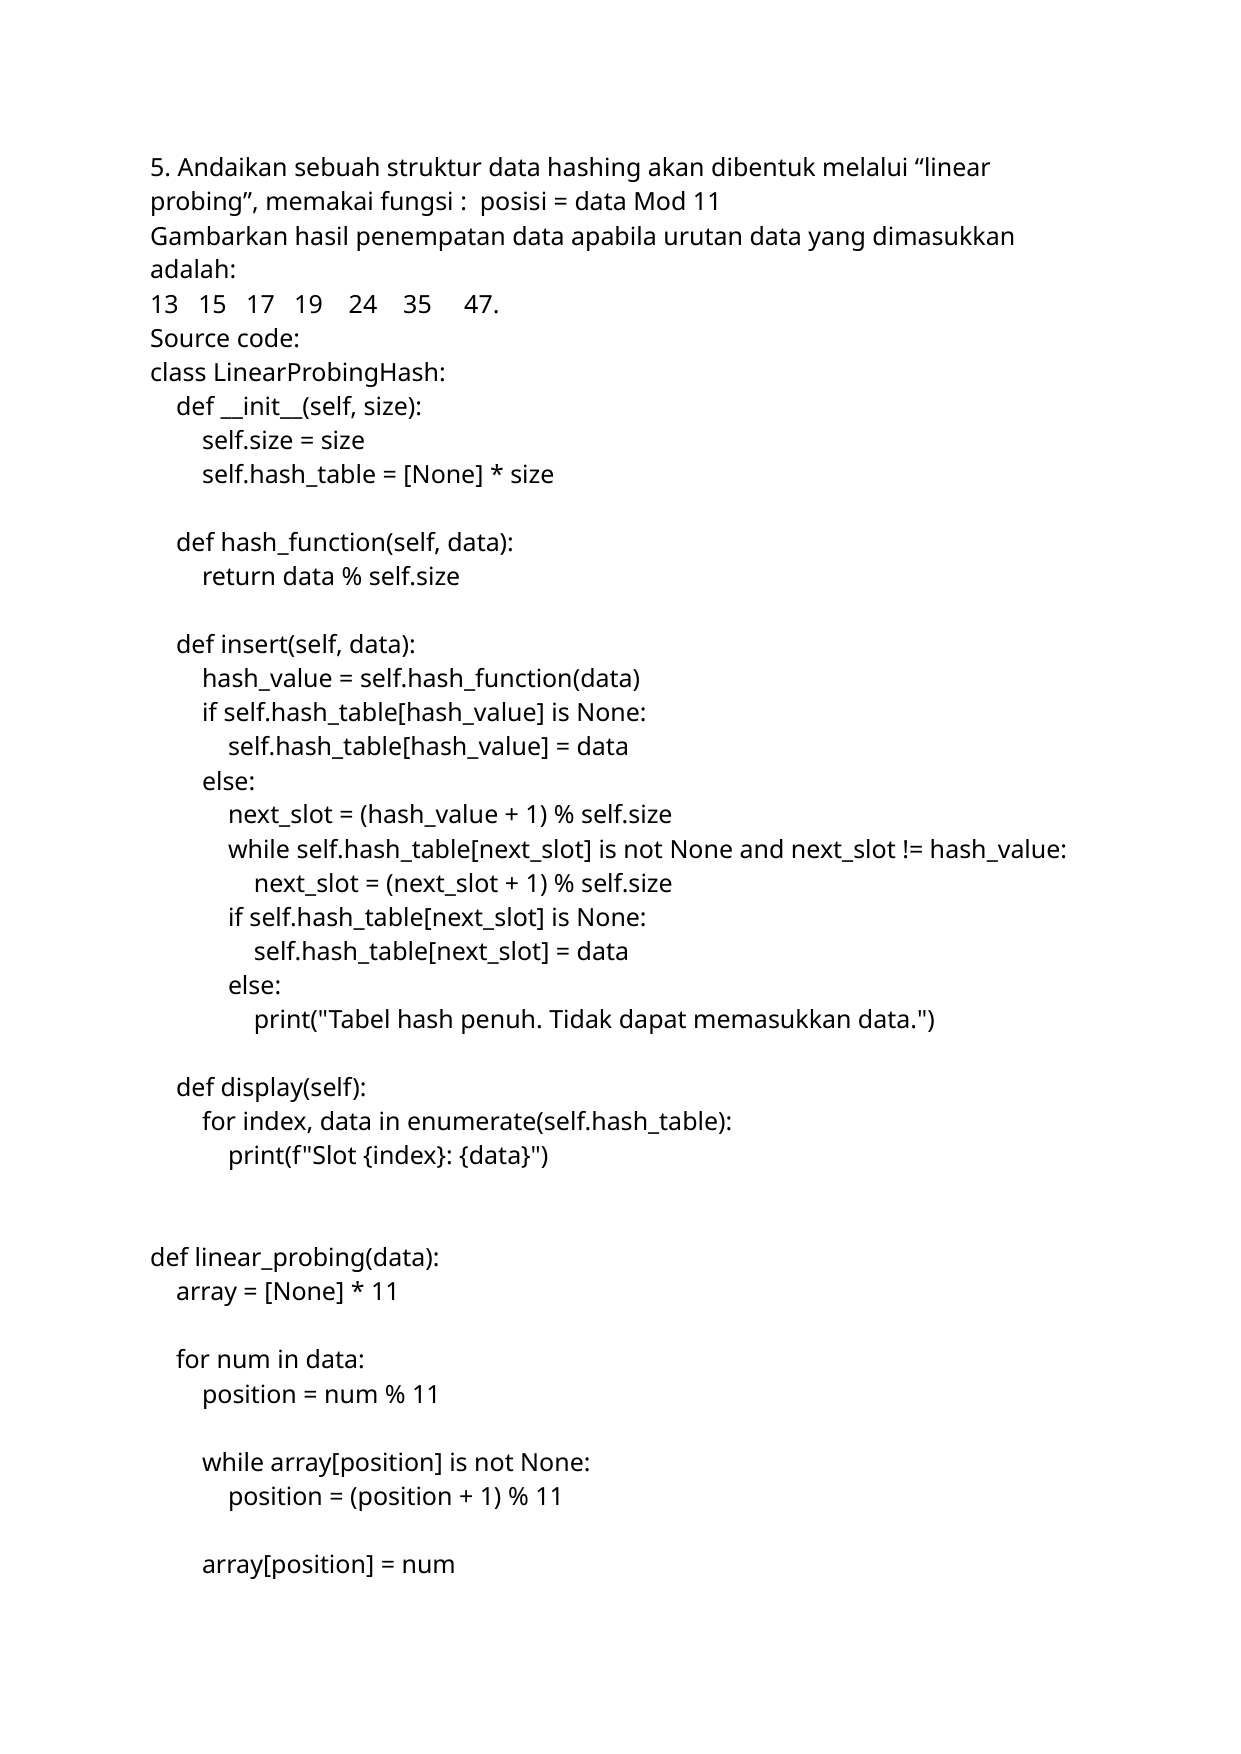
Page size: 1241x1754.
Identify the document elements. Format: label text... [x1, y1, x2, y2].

text hash_value = self.hash_function(data) [150, 661, 1090, 695]
text self.size = size [150, 422, 1090, 457]
text if self.hash_table[next_slot] is None: [150, 899, 1090, 933]
text array[position] = num [150, 1547, 1090, 1581]
text class LinearProbingHash: [150, 354, 1090, 388]
text array = [None] * 11 [150, 1274, 1090, 1308]
text for num in data: [150, 1342, 1090, 1376]
text 13 15 17 19 24 35 47. [150, 286, 1090, 320]
text Source code: [150, 320, 1090, 354]
text def hash_function(self, data): [150, 525, 1090, 559]
text if self.hash_table[hash_value] is None: [150, 695, 1090, 729]
text def insert(self, data): [150, 627, 1090, 661]
text 5. Andaikan sebuah struktur data hashing akan dibentuk melalui “linear probing”, memakai fungsi : posisi = data Mod 11 [150, 150, 1090, 218]
text print(f"Slot {index}: {data}") [150, 1138, 1090, 1172]
text else: [150, 763, 1090, 797]
text next_slot = (hash_value + 1) % self.size [150, 797, 1090, 831]
text self.hash_table = [None] * size [150, 457, 1090, 491]
text self.hash_table[next_slot] = data [150, 933, 1090, 967]
text while self.hash_table[next_slot] is not None and next_slot != hash_value: [150, 831, 1090, 865]
text position = num % 11 [150, 1376, 1090, 1410]
text Gambarkan hasil penempatan data apabila urutan data yang dimasukkan adalah: [150, 218, 1090, 286]
text else: [150, 967, 1090, 1002]
text return data % self.size [150, 559, 1090, 593]
text def display(self): [150, 1070, 1090, 1104]
text def __init__(self, size): [150, 388, 1090, 422]
text for index, data in enumerate(self.hash_table): [150, 1104, 1090, 1138]
text position = (position + 1) % 11 [150, 1478, 1090, 1512]
text print("Tabel hash penuh. Tidak dapat memasukkan data.") [150, 1002, 1090, 1036]
text def linear_probing(data): [150, 1240, 1090, 1274]
text next_slot = (next_slot + 1) % self.size [150, 865, 1090, 899]
text self.hash_table[hash_value] = data [150, 729, 1090, 763]
text while array[position] is not None: [150, 1444, 1090, 1478]
